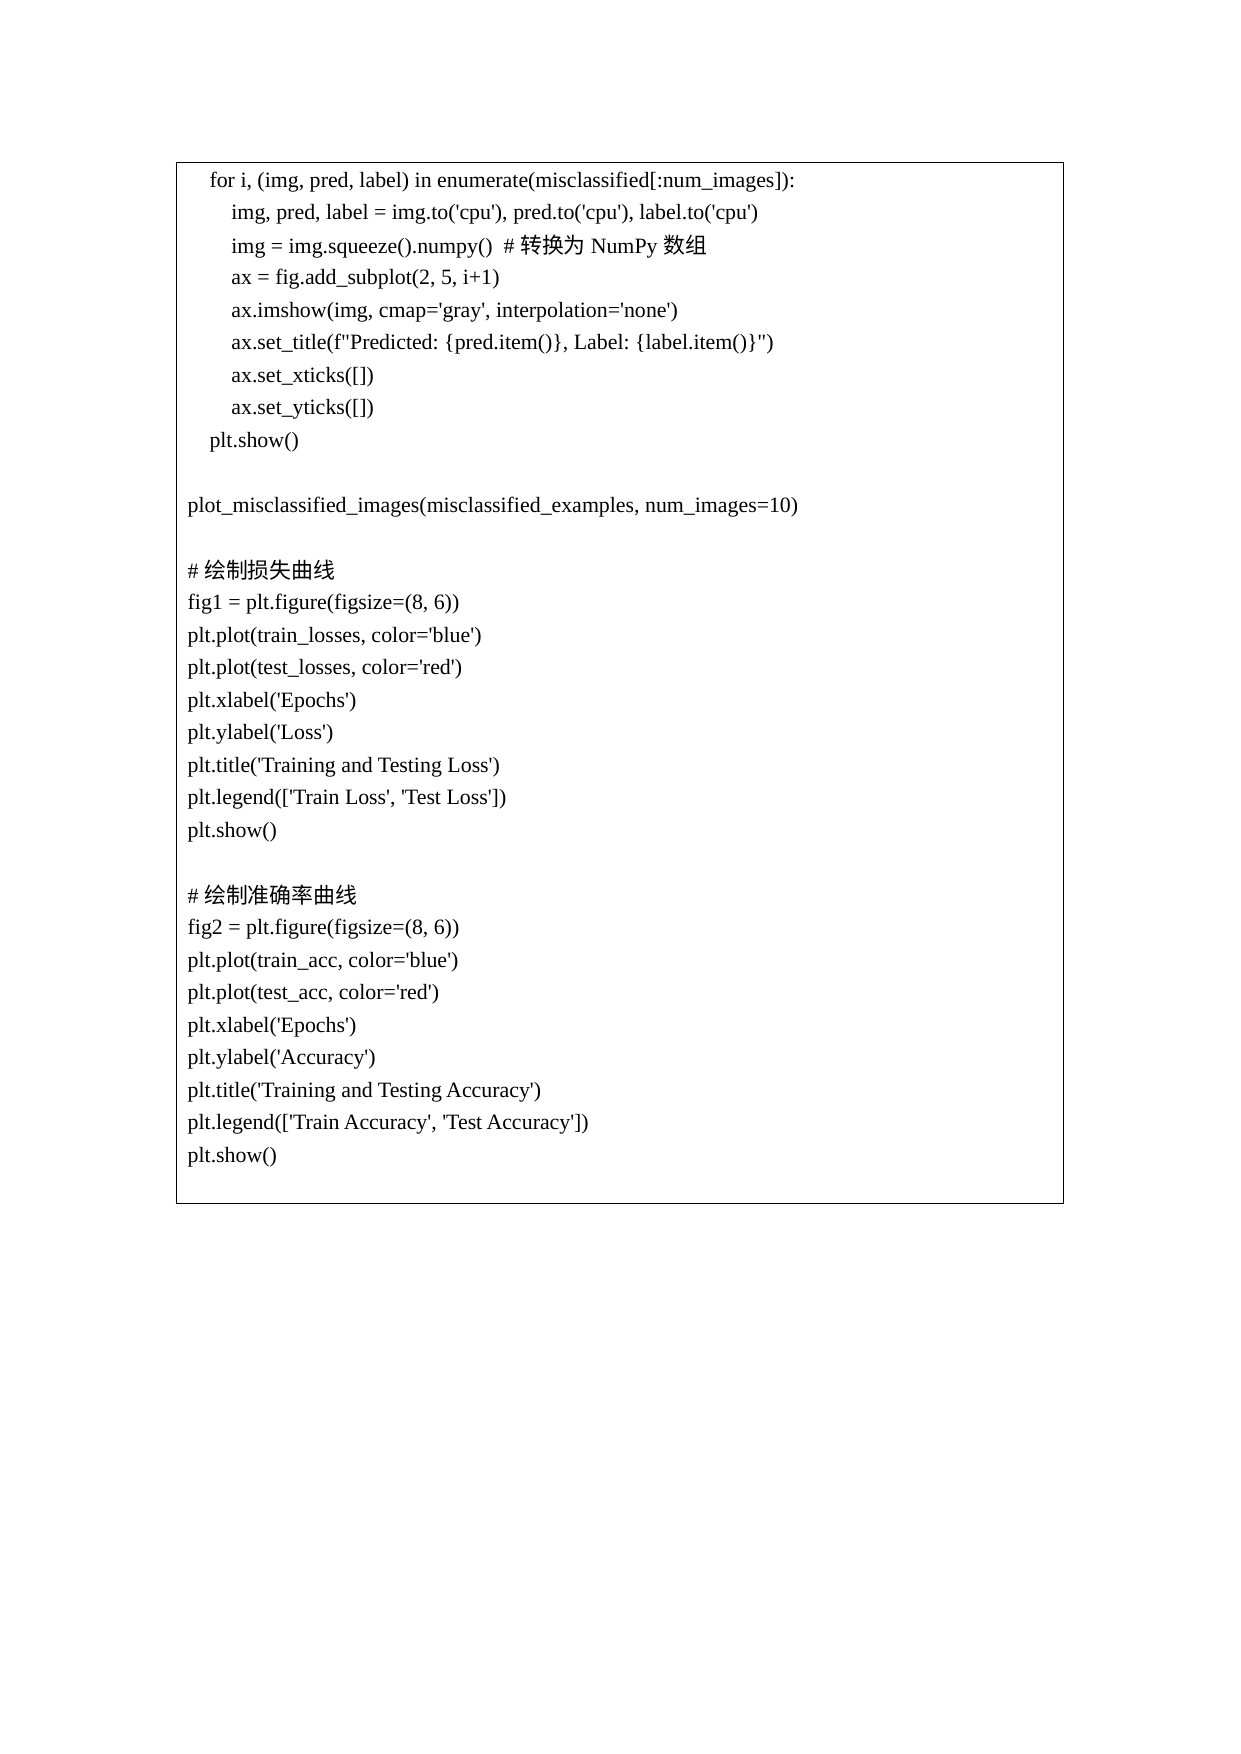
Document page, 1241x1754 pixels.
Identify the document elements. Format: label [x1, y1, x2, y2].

table_header [177, 163, 1063, 1203]
